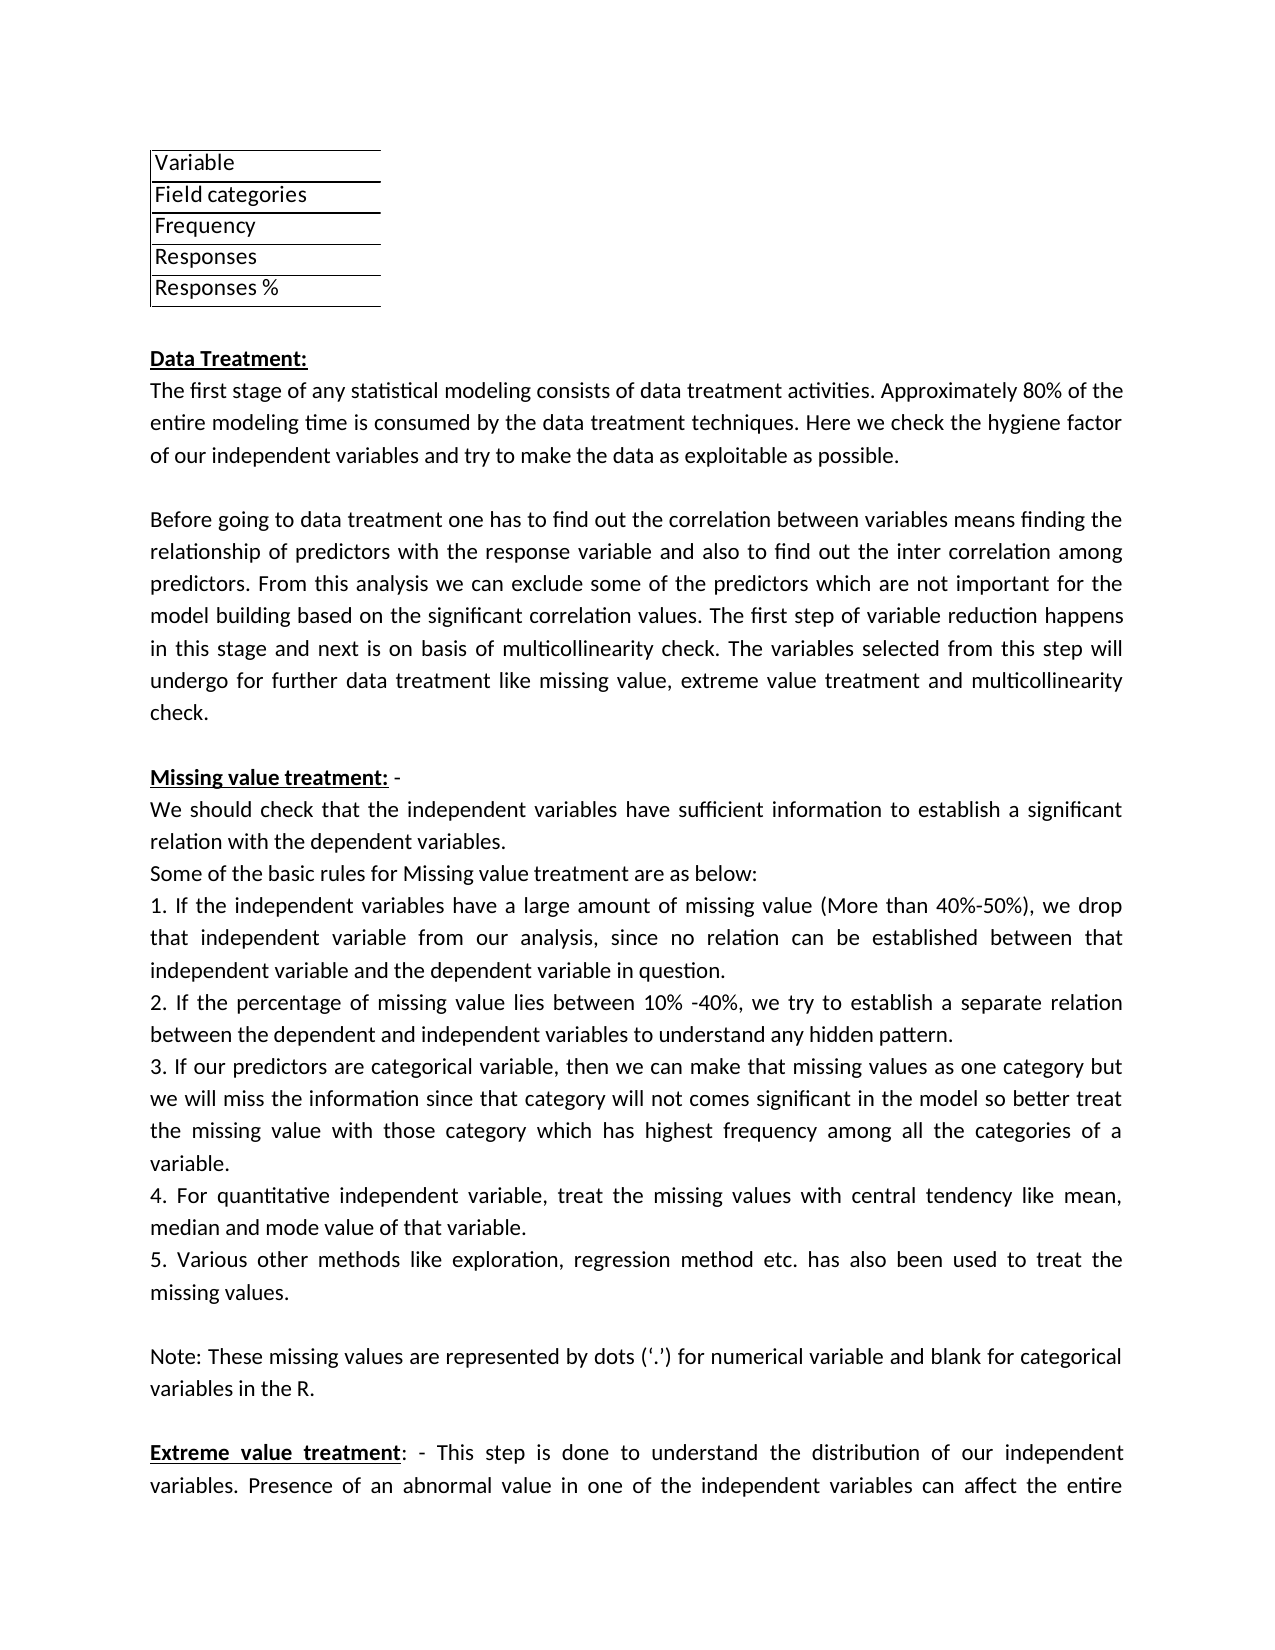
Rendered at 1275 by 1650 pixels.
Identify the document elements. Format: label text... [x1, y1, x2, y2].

text Some of the basic rules for Missing value treatment are as below: [150, 859, 1125, 887]
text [150, 1438, 1125, 1499]
text The first stage of any statistical modeling consists of data treatment activities. Approximately 80% of the entire modeling time is consumed by the data treatment techniques. Here we check the hygiene factor of our independent variables and try to make the data as exploitable as possible. [150, 376, 1125, 469]
text Missing value treatment: - [150, 763, 1125, 791]
text 3. If our predictors are categorical variable, then we can make that missing values as one category but we will miss the information since that category will not comes significant in the model so better treat the missing value with those category which has highest frequency among all the categories of a variable. [150, 1052, 1125, 1177]
text We should check that the independent variables have sufficient information to establish a significant relation with the dependent variables. [150, 795, 1125, 855]
text Before going to data treatment one has to find out the correlation between variables means finding the relationship of predictors with the response variable and also to find out the inter correlation among predictors. From this analysis we can exclude some of the predictors which are not important for the model building based on the significant correlation values. The first step of variable reduction happens in this stage and next is on basis of multicollinearity check. The variables selected from this step will undergo for further data treatment like missing value, extreme value treatment and multicollinearity check. [150, 505, 1125, 726]
text Data Treatment: [150, 344, 1125, 372]
text 2. If the percentage of missing value lies between 10% -40%, we try to establish a separate relation between the dependent and independent variables to understand any hidden pattern. [150, 988, 1125, 1048]
text 5. Various other methods like exploration, regression method etc. has also been used to treat the missing values. [150, 1245, 1125, 1306]
text 1. If the independent variables have a large amount of missing value (More than 40%-50%), we drop that independent variable from our analysis, since no relation can be established between that independent variable and the dependent variable in question. [150, 891, 1125, 984]
text 4. For quantitative independent variable, treat the missing values with central tendency like mean, median and mode value of that variable. [150, 1181, 1125, 1241]
text Note: These missing values are represented by dots (‘.’) for numerical variable and blank for categorical variables in the R. [150, 1342, 1125, 1402]
